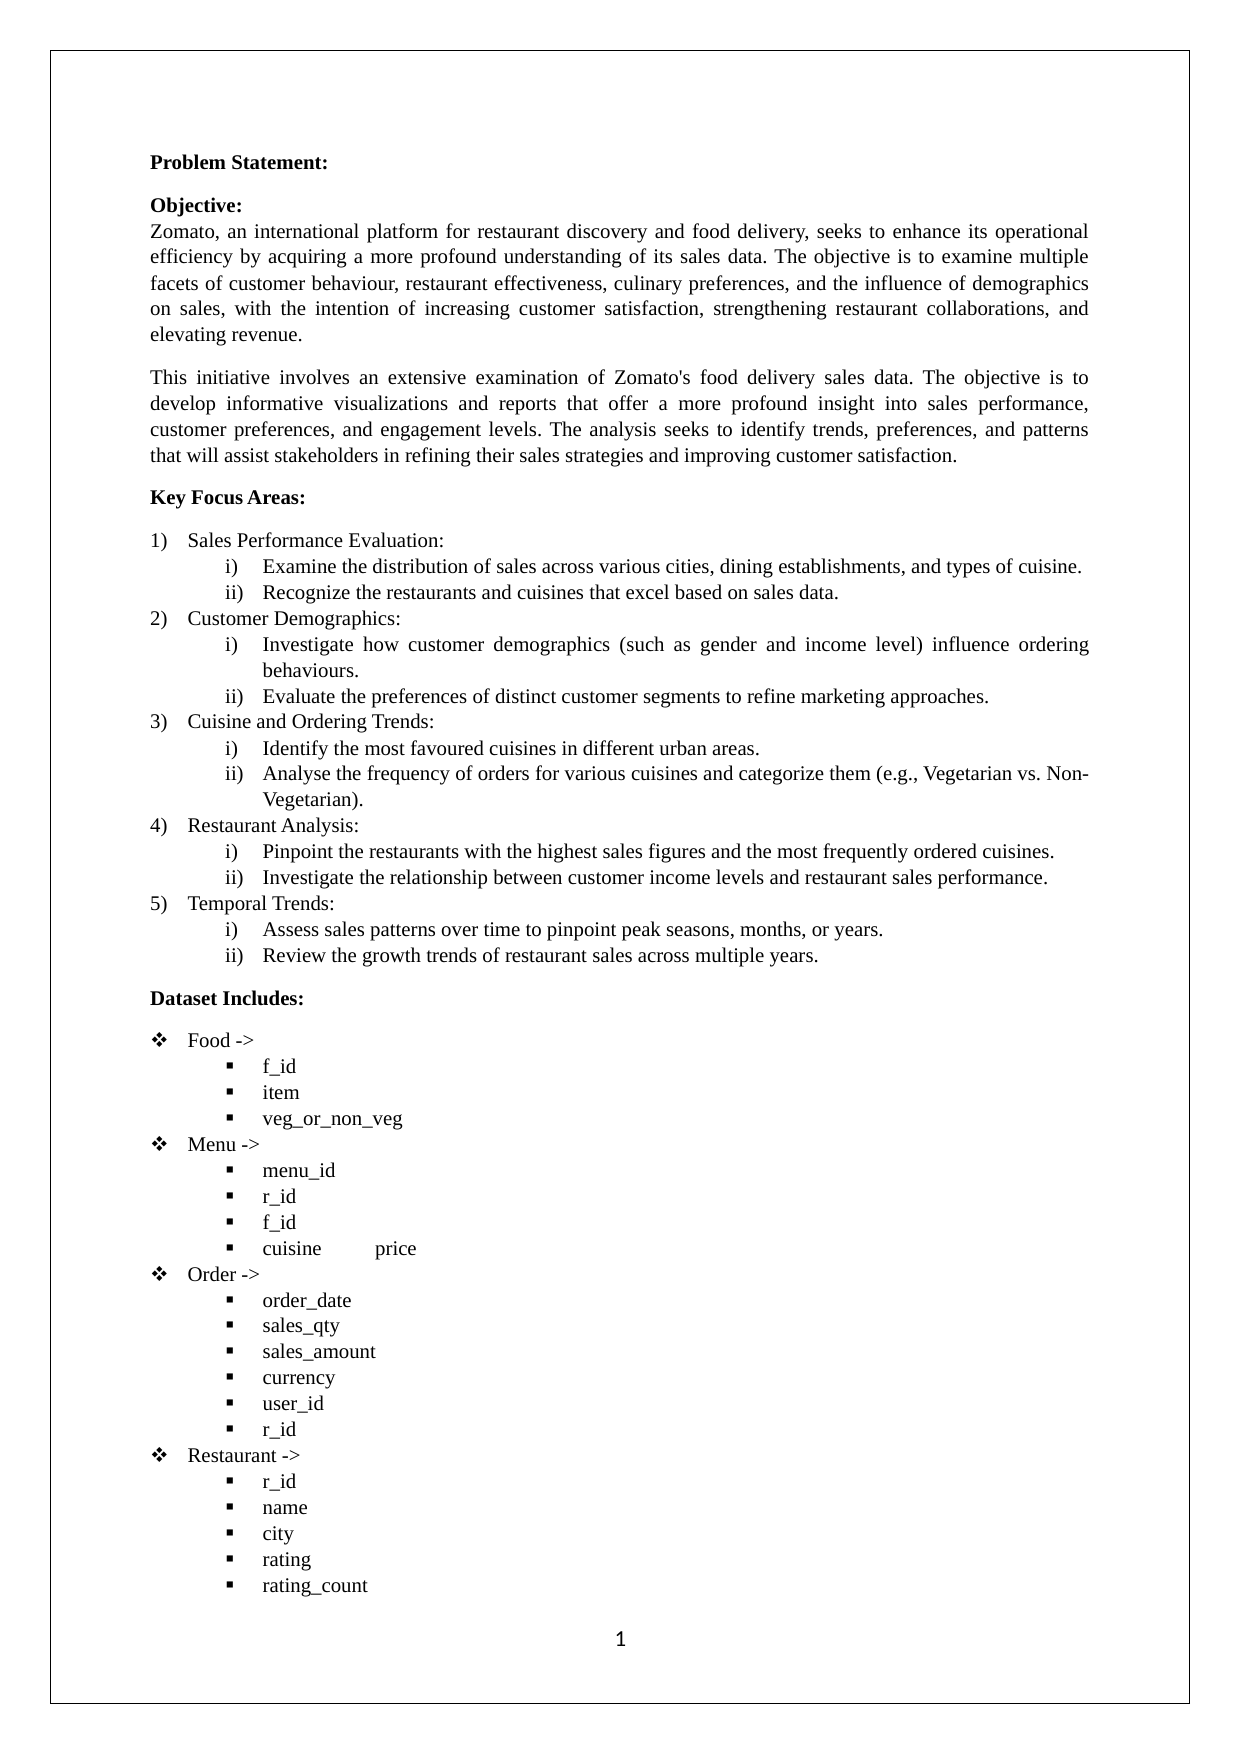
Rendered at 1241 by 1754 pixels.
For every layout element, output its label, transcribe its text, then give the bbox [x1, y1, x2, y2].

list r_id [225, 1417, 1090, 1441]
list sales_qty [225, 1313, 1090, 1337]
list r_id [225, 1184, 1090, 1208]
list user_id [225, 1391, 1090, 1415]
text Problem Statement: [150, 150, 1090, 174]
list cuisine price [225, 1236, 1090, 1260]
text Key Focus Areas: [150, 485, 1090, 509]
list sales_amount [225, 1339, 1090, 1363]
list city [225, 1521, 1090, 1545]
list menu_id [225, 1158, 1090, 1182]
list Temporal Trends: [150, 891, 1090, 915]
list Examine the distribution of sales across various cities, dining establishments, and types of cuisine. [225, 554, 1090, 578]
text Dataset Includes: [150, 986, 1090, 1009]
list Restaurant -> [150, 1443, 1090, 1467]
list Evaluate the preferences of distinct customer segments to refine marketing approaches. [225, 683, 1090, 708]
list Restaurant Analysis: [150, 813, 1090, 837]
list name [225, 1495, 1090, 1519]
text This initiative involves an extensive examination of Zomato's food delivery sales data. The objective is to develop informative visualizations and reports that offer a more profound insight into sales performance, customer preferences, and engagement levels. The analysis seeks to identify trends, preferences, and patterns that will assist stakeholders in refining their sales strategies and improving customer satisfaction. [150, 365, 1090, 467]
list r_id [225, 1469, 1090, 1493]
list Pinpoint the restaurants with the highest sales figures and the most frequently ordered cuisines. [225, 839, 1090, 863]
list order_date [225, 1287, 1090, 1312]
list f_id [225, 1210, 1090, 1234]
list veg_or_non_veg [225, 1106, 1090, 1130]
list Review the growth trends of restaurant sales across multiple years. [225, 943, 1090, 967]
list Assess sales patterns over time to pinpoint peak seasons, months, or years. [225, 917, 1090, 941]
list Sales Performance Evaluation: [150, 528, 1090, 552]
list rating_count [225, 1573, 1090, 1597]
list Order -> [150, 1262, 1090, 1286]
list rating [225, 1547, 1090, 1571]
list Food -> [150, 1028, 1090, 1052]
list Analyse the frequency of orders for various cuisines and categorize them (e.g., Vegetarian vs. Non-Vegetarian). [225, 761, 1090, 811]
list Investigate how customer demographics (such as gender and income level) influence ordering behaviours. [225, 632, 1090, 682]
list Customer Demographics: [150, 606, 1090, 630]
list Menu -> [150, 1132, 1090, 1156]
list Identify the most favoured cuisines in different urban areas. [225, 735, 1090, 759]
list f_id [225, 1054, 1090, 1078]
list item [225, 1080, 1090, 1104]
text Objective: Zomato, an international platform for restaurant discovery and food delivery, seeks to enhance its operational efficiency by acquiring a more profound understanding of its sales data. The objective is to examine multiple facets of customer behaviour, restaurant effectiveness, culinary preferences, and the influence of demographics on sales, with the intention of increasing customer satisfaction, strengthening restaurant collaborations, and elevating revenue. [150, 193, 1090, 346]
list Cuisine and Ordering Trends: [150, 709, 1090, 733]
list Recognize the restaurants and cuisines that excel based on sales data. [225, 580, 1090, 604]
list Investigate the relationship between customer income levels and restaurant sales performance. [225, 865, 1090, 889]
list currency [225, 1365, 1090, 1389]
